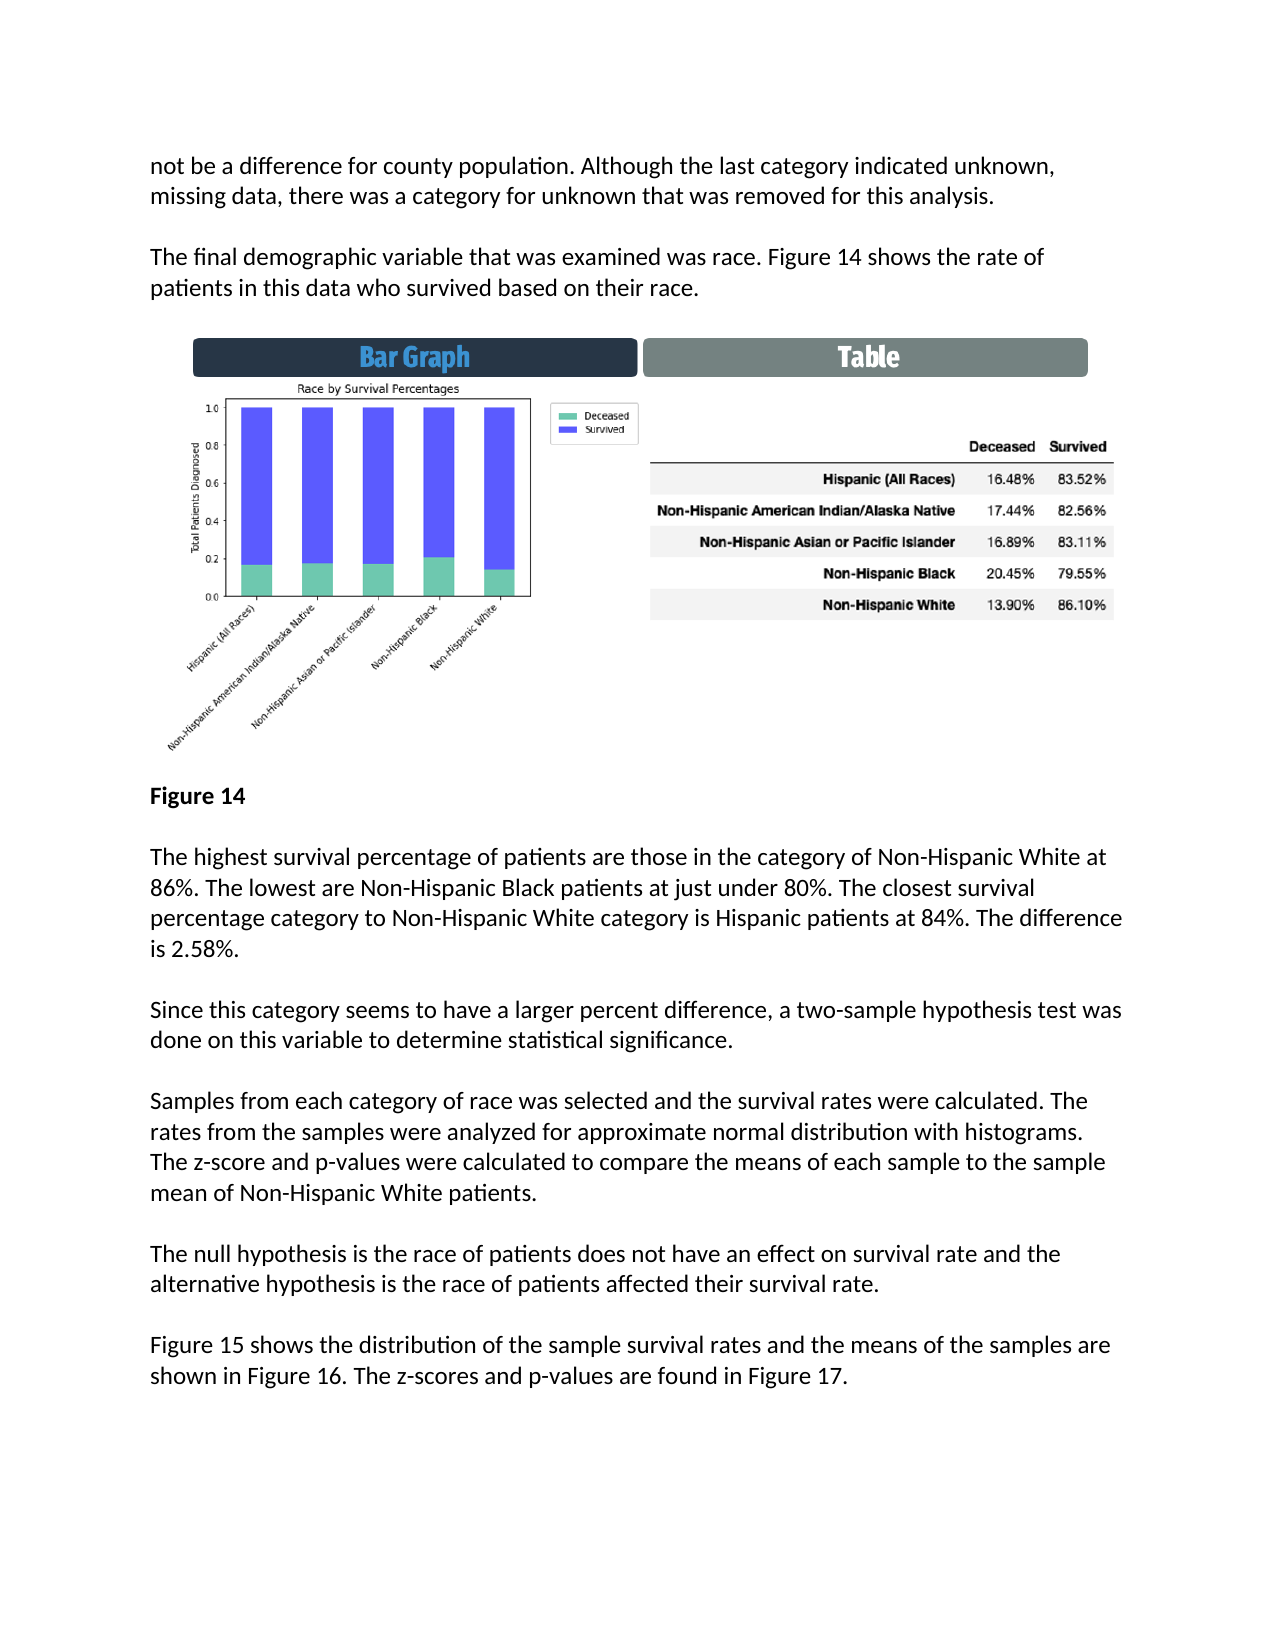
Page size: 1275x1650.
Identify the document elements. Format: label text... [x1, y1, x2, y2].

picture [150, 333, 1125, 781]
text Figure 14 [150, 781, 1125, 811]
text Samples from each category of race was selected and the survival rates were calculated. The rates from the samples were analyzed for approximate normal distribution with histograms. The z-score and p-values were calculated to compare the means of each sample to the sample mean of Non-Hispanic White patients. [150, 1085, 1125, 1207]
text Figure 15 shows the distribution of the sample survival rates and the means of the samples are shown in Figure 16. The z-scores and p-values are found in Figure 17. [150, 1329, 1125, 1391]
text Since this category seems to have a larger percent difference, a two-sample hypothesis test was done on this variable to determine statistical significance. [150, 994, 1125, 1055]
text The final demographic variable that was examined was race. Figure 14 shows the rate of patients in this data who survived based on their race. [150, 242, 1125, 303]
text The null hypothesis is the race of patients does not have an effect on survival rate and the alternative hypothesis is the race of patients affected their survival rate. [150, 1238, 1125, 1299]
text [150, 150, 1125, 211]
text The highest survival percentage of patients are those in the category of Non-Hispanic White at 86%. The lowest are Non-Hispanic Black patients at just under 80%. The closest survival percentage category to Non-Hispanic White category is Hispanic patients at 84%. The difference is 2.58%. [150, 841, 1125, 963]
